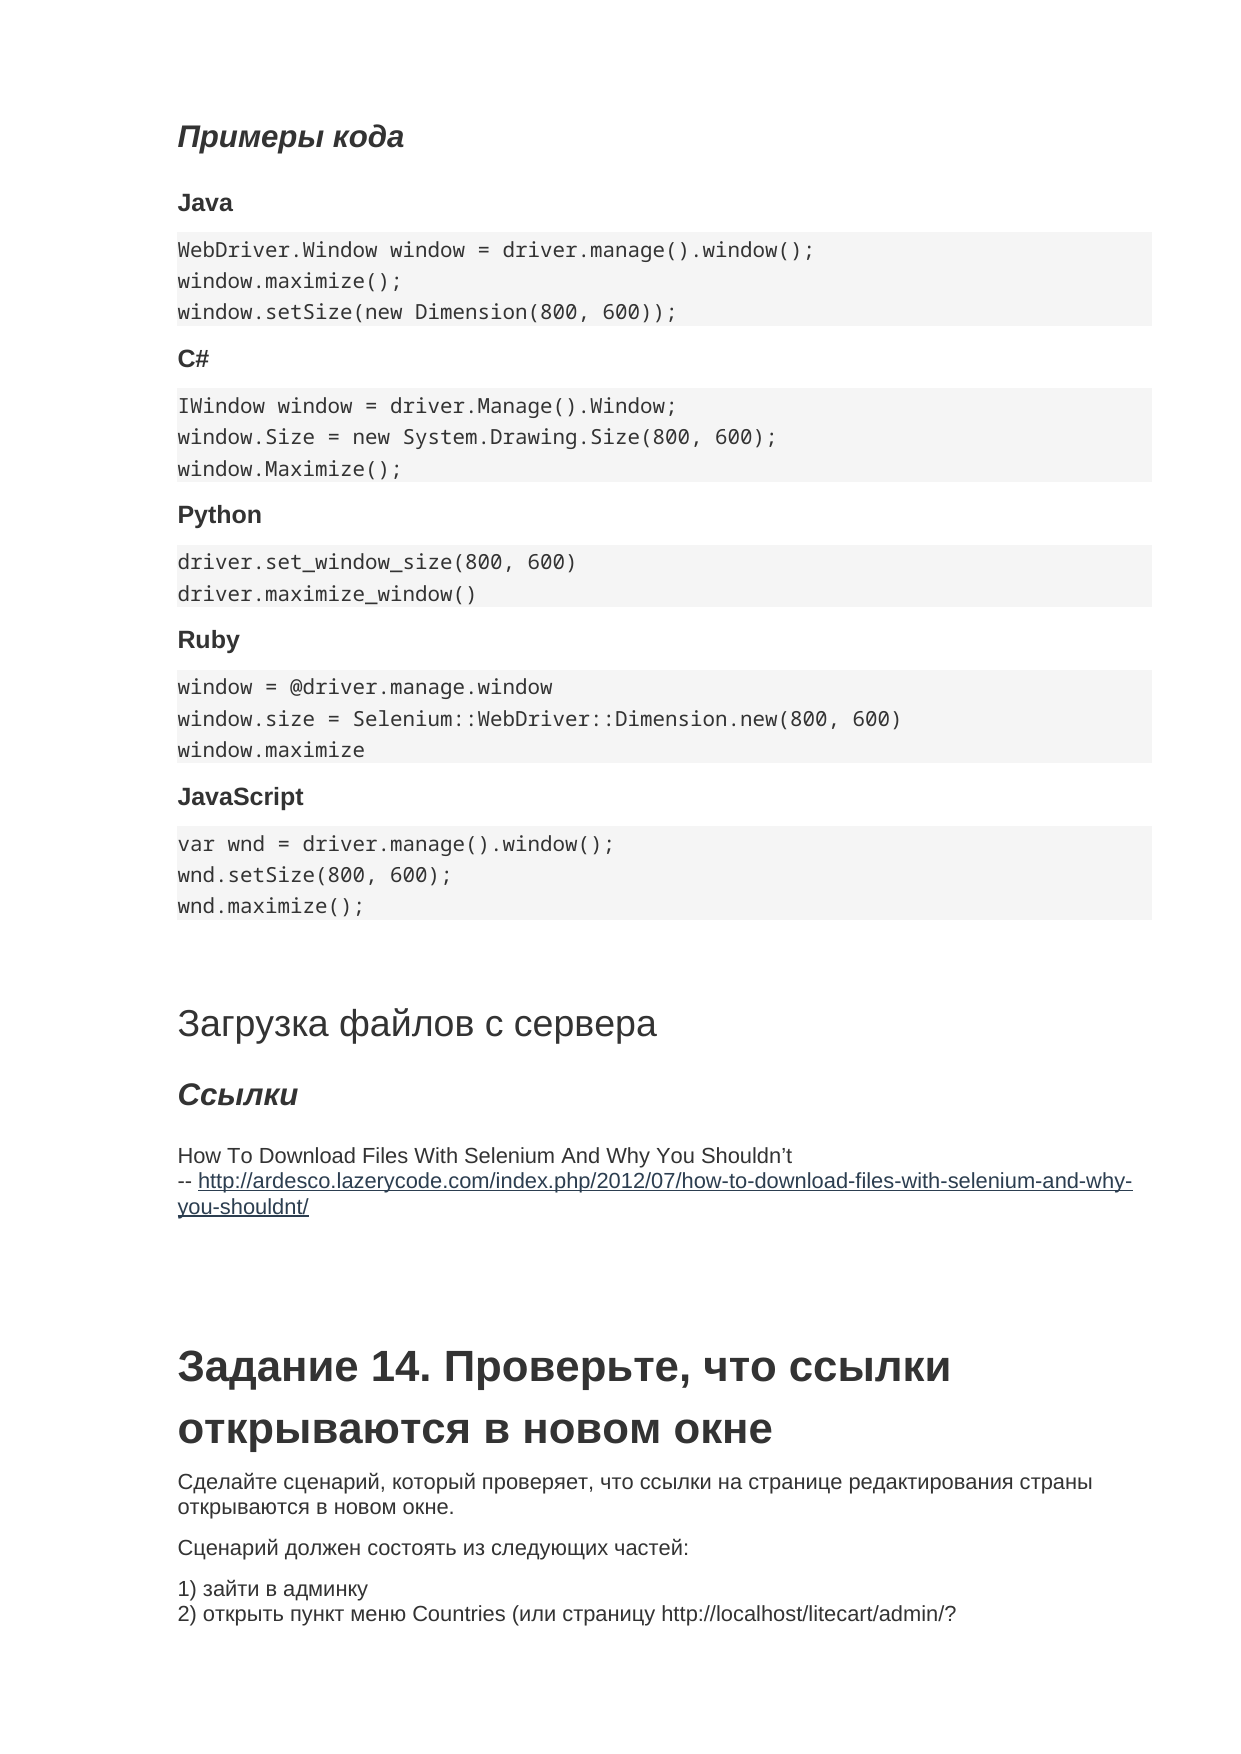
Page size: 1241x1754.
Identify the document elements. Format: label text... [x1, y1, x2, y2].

text How To Download Files With Selenium And Why You Shouldn’t -- http://ardesco.lazerycode.com/index.php/2012/07/how-to-download-files-with-selenium-and-why-you-shouldnt/ [177, 1143, 1152, 1219]
subtitle JavaScript [177, 779, 1152, 810]
text var wnd = driver.manage().window(); wnd.setSize(800, 600); wnd.maximize(); [177, 826, 1152, 920]
subtitle Java [177, 185, 1152, 217]
text driver.set_window_size(800, 600) driver.maximize_window() [177, 545, 1152, 607]
subtitle Python [177, 498, 1152, 529]
subtitle Загрузка файлов с сервера [177, 982, 1152, 1045]
text IWindow window = driver.Manage().Window; window.Size = new System.Drawing.Size(800, 600); window.Maximize(); [177, 388, 1152, 482]
subtitle Примеры кода [177, 118, 1152, 154]
text window = @driver.manage.window window.size = Selenium::WebDriver::Dimension.new(800, 600) window.maximize [177, 670, 1152, 763]
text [177, 1576, 1152, 1626]
text Сделайте сценарий, который проверяет, что ссылки на странице редактирования страны открываются в новом окне. [177, 1469, 1152, 1519]
text Сценарий должен состоять из следующих частей: [177, 1535, 1152, 1560]
text WebDriver.Window window = driver.manage().window(); window.maximize(); window.setSize(new Dimension(800, 600)); [177, 232, 1152, 326]
subtitle Ссылки [177, 1076, 1152, 1112]
subtitle Ruby [177, 623, 1152, 654]
subtitle Задание 14. Проверьте, что ссылки открываются в новом окне [177, 1328, 1152, 1453]
subtitle C# [177, 342, 1152, 373]
